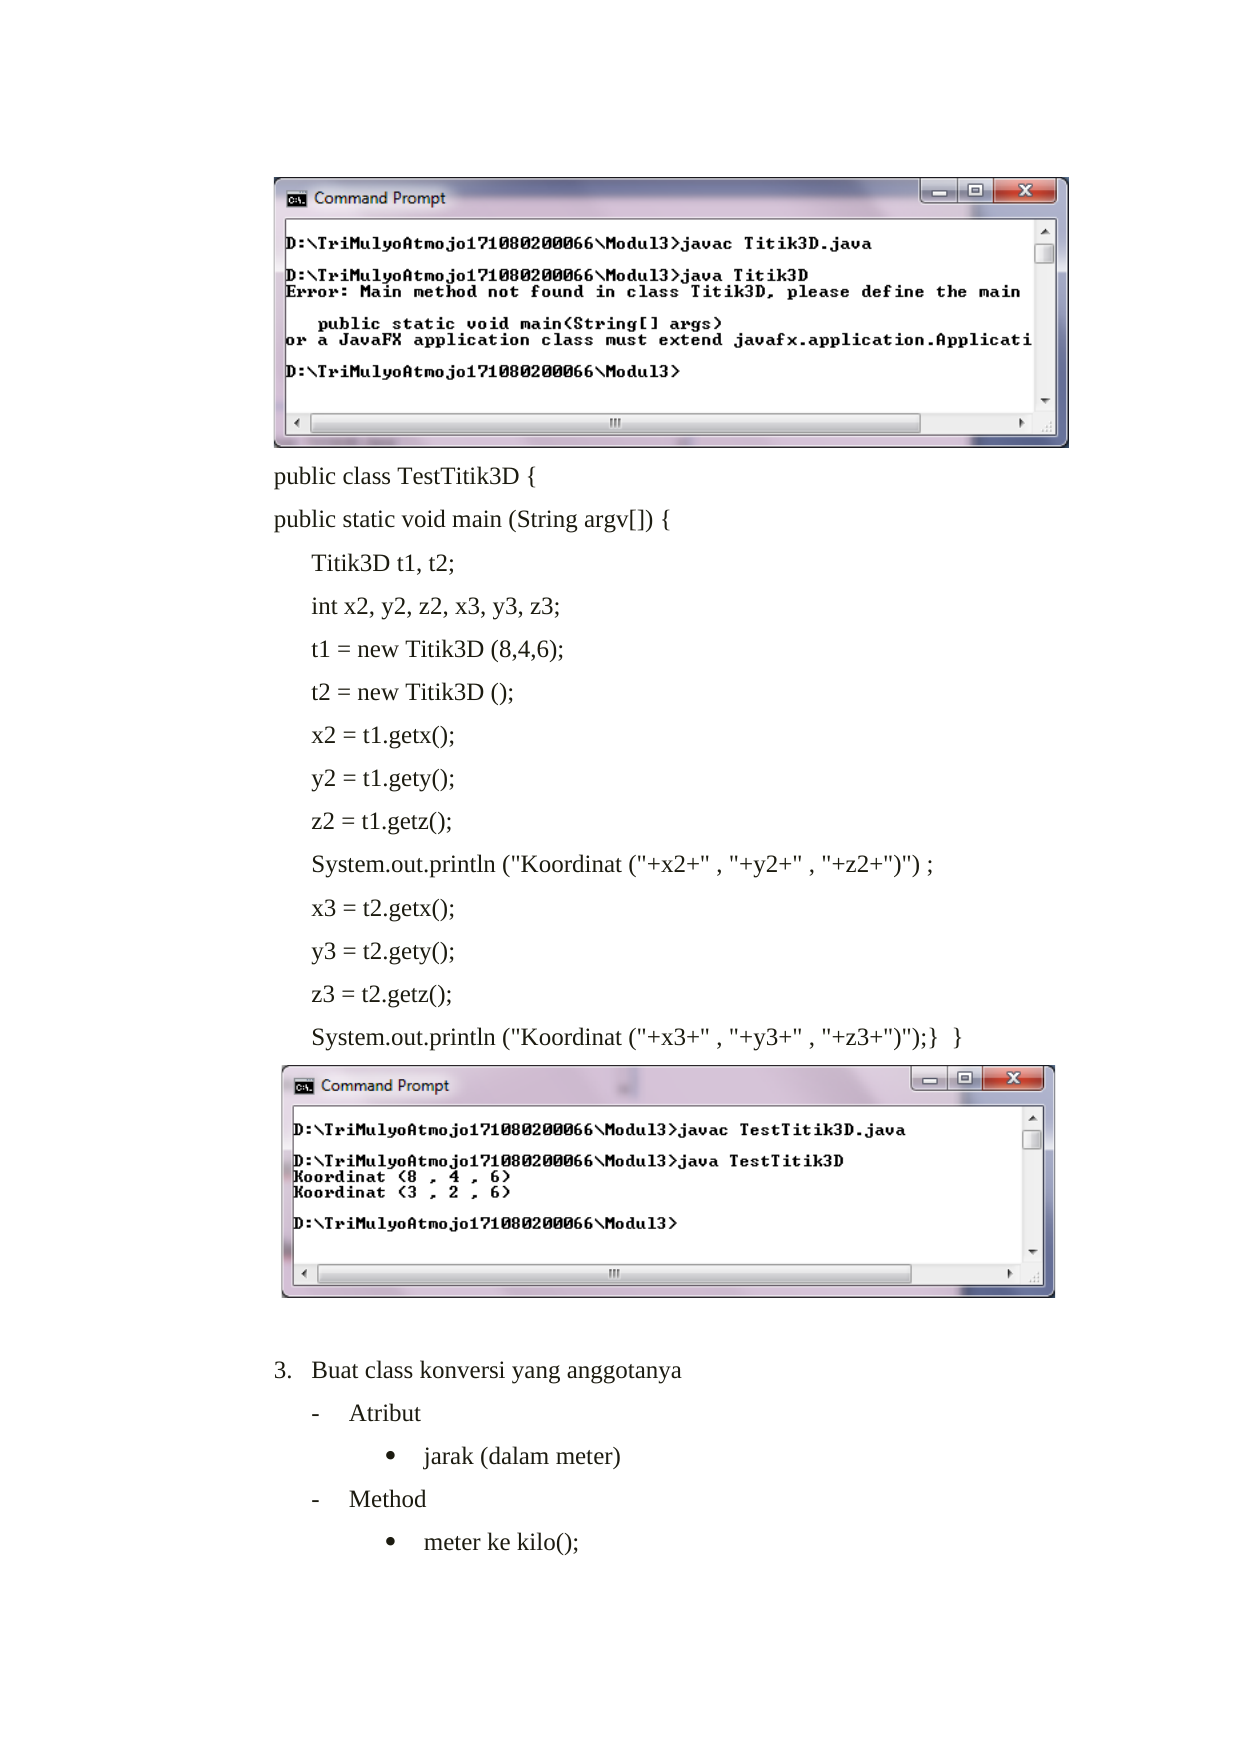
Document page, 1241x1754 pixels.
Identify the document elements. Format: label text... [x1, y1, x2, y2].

text int x2, y2, z2, x3, y3, z3; [274, 591, 1063, 619]
text y3 = t2.gety(); [274, 936, 1063, 964]
list jarak (dalam meter) [386, 1441, 1063, 1470]
text t2 = new Titik3D (); [274, 677, 1063, 706]
text x2 = t1.getx(); [274, 720, 1063, 749]
text System.out.println ("Koordinat ("+x3+" , "+y3+" , "+z3+")");} } [274, 1022, 1063, 1051]
text t1 = new Titik3D (8,4,6); [274, 634, 1063, 663]
text x3 = t2.getx(); [274, 893, 1063, 921]
text public class TestTitik3D { [274, 461, 1063, 490]
picture [281, 1065, 1056, 1298]
text z2 = t1.getz(); [274, 806, 1063, 835]
text System.out.println ("Koordinat ("+x2+" , "+y2+" , "+z2+")") ; [274, 849, 1063, 878]
list Method [311, 1484, 1063, 1513]
text public static void main (String argv[]) { [274, 504, 1063, 533]
text Titik3D t1, t2; [274, 548, 1063, 576]
list meter ke kilo(); [386, 1527, 1063, 1556]
text y2 = t1.gety(); [274, 763, 1063, 792]
list Atribut [311, 1398, 1063, 1427]
list Buat class konversi yang anggotanya [274, 1355, 1063, 1383]
text z3 = t2.getz(); [274, 979, 1063, 1008]
picture [273, 177, 1069, 448]
